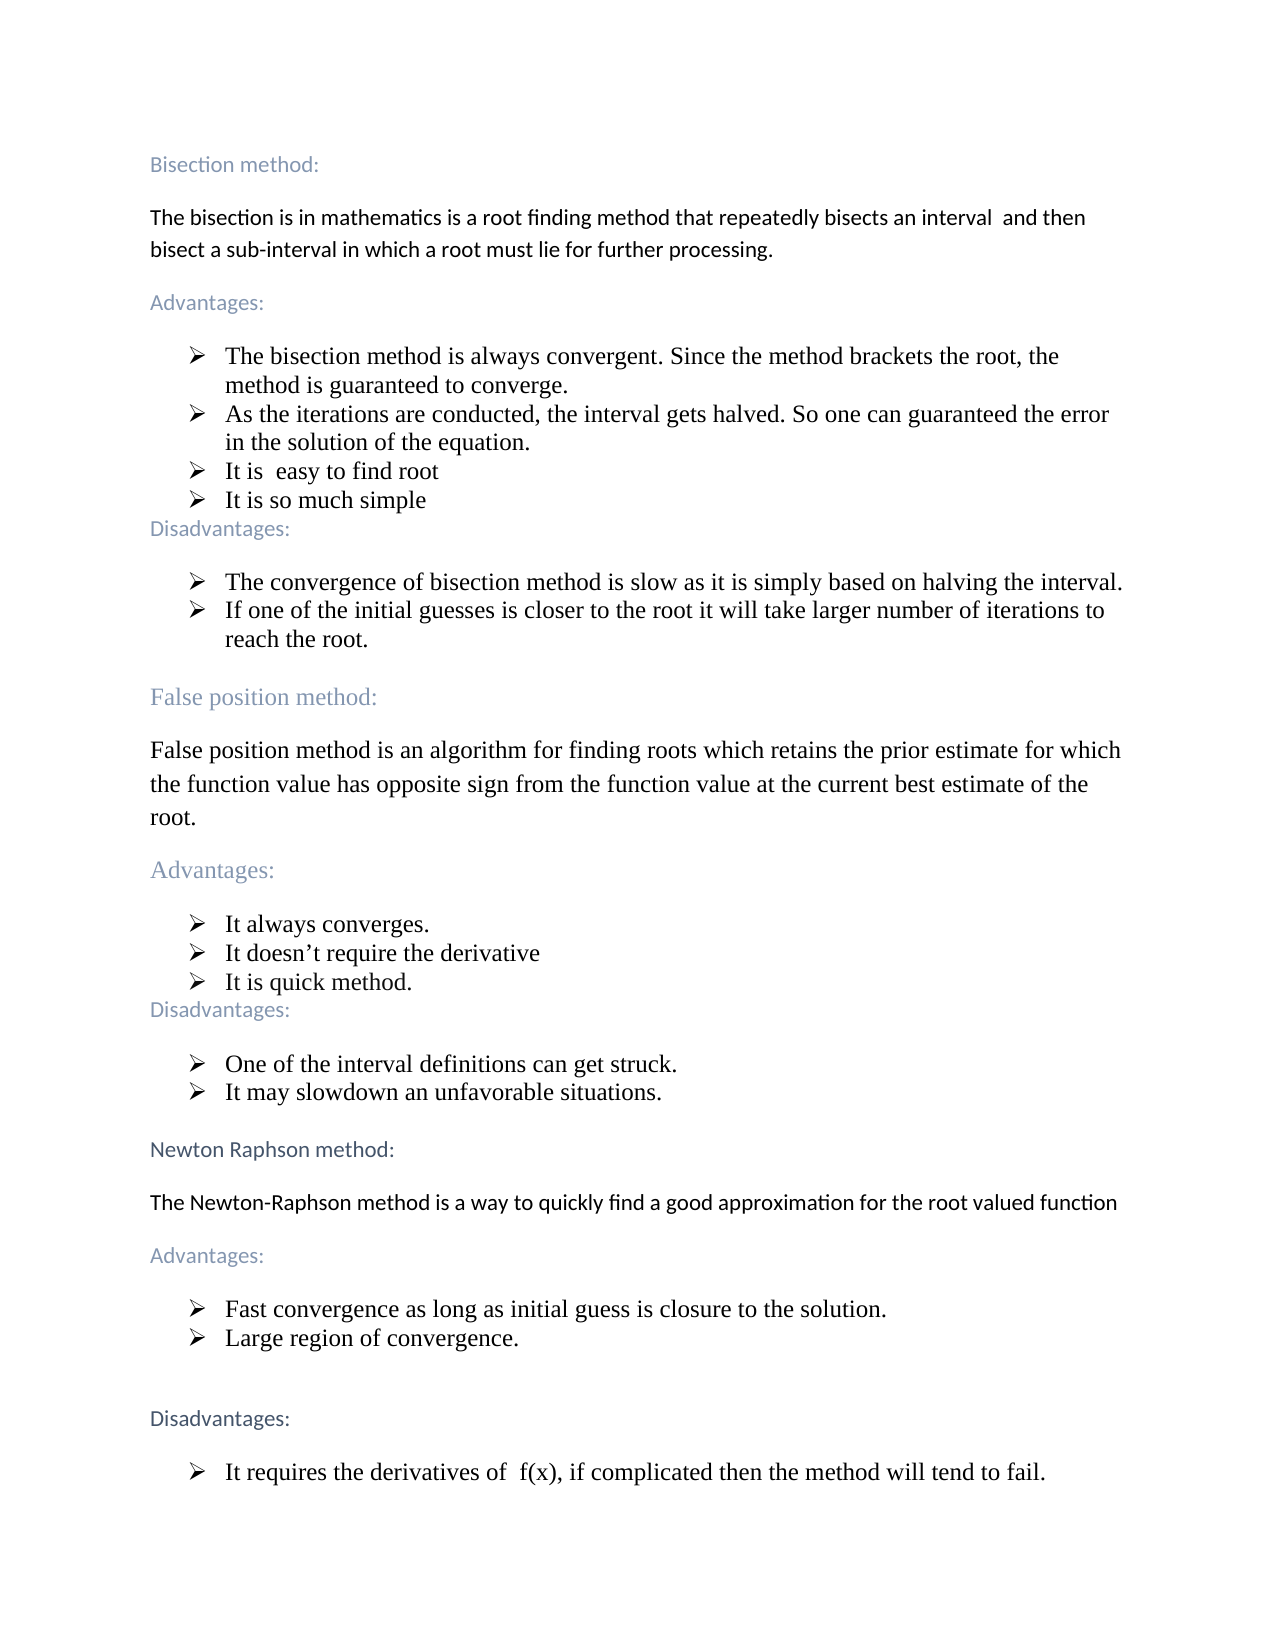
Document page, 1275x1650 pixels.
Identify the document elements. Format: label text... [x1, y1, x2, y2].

text Advantages: [150, 856, 1125, 884]
list Fast convergence as long as initial guess is closure to the solution. [187, 1294, 1125, 1323]
list It may slowdown an unfavorable situations. [187, 1077, 1125, 1106]
text The Newton-Raphson method is a way to quickly find a good approximation for the root valued function [150, 1188, 1125, 1216]
list It requires the derivatives of f(x), if complicated then the method will tend to fail. [187, 1457, 1125, 1486]
list It is easy to find root [187, 456, 1125, 485]
list One of the interval definitions can get struck. [187, 1049, 1125, 1077]
list It is quick method. [187, 967, 1125, 996]
text Bisection method: [150, 150, 1125, 178]
list As the iterations are conducted, the interval gets halved. So one can guaranteed the error in the solution of the equation. [187, 399, 1125, 456]
list If one of the initial guesses is closer to the root it will take larger number of iterations to reach the root. [187, 596, 1125, 653]
list The convergence of bisection method is slow as it is simply based on halving the interval. [187, 567, 1125, 596]
list Large region of convergence. [187, 1323, 1125, 1351]
text Disadvantages: [150, 1404, 1125, 1432]
text Advantages: [150, 288, 1125, 316]
text Disadvantages: [150, 514, 1125, 542]
list It doesn’t require the derivative [187, 938, 1125, 967]
text False position method: [150, 682, 1125, 711]
text Advantages: [150, 1241, 1125, 1269]
text False position method is an algorithm for finding roots which retains the prior estimate for which the function value has opposite sign from the function value at the current best estimate of the root. [150, 736, 1125, 830]
list The bisection method is always convergent. Since the method brackets the root, the method is guaranteed to converge. [187, 341, 1125, 399]
list It always converges. [187, 909, 1125, 938]
text Disadvantages: [150, 996, 1125, 1024]
text Newton Raphson method: [150, 1135, 1125, 1163]
text The bisection is in mathematics is a root finding method that repeatedly bisects an interval and then bisect a sub-interval in which a root must lie for further processing. [150, 203, 1125, 263]
list It is so much simple [187, 485, 1125, 514]
